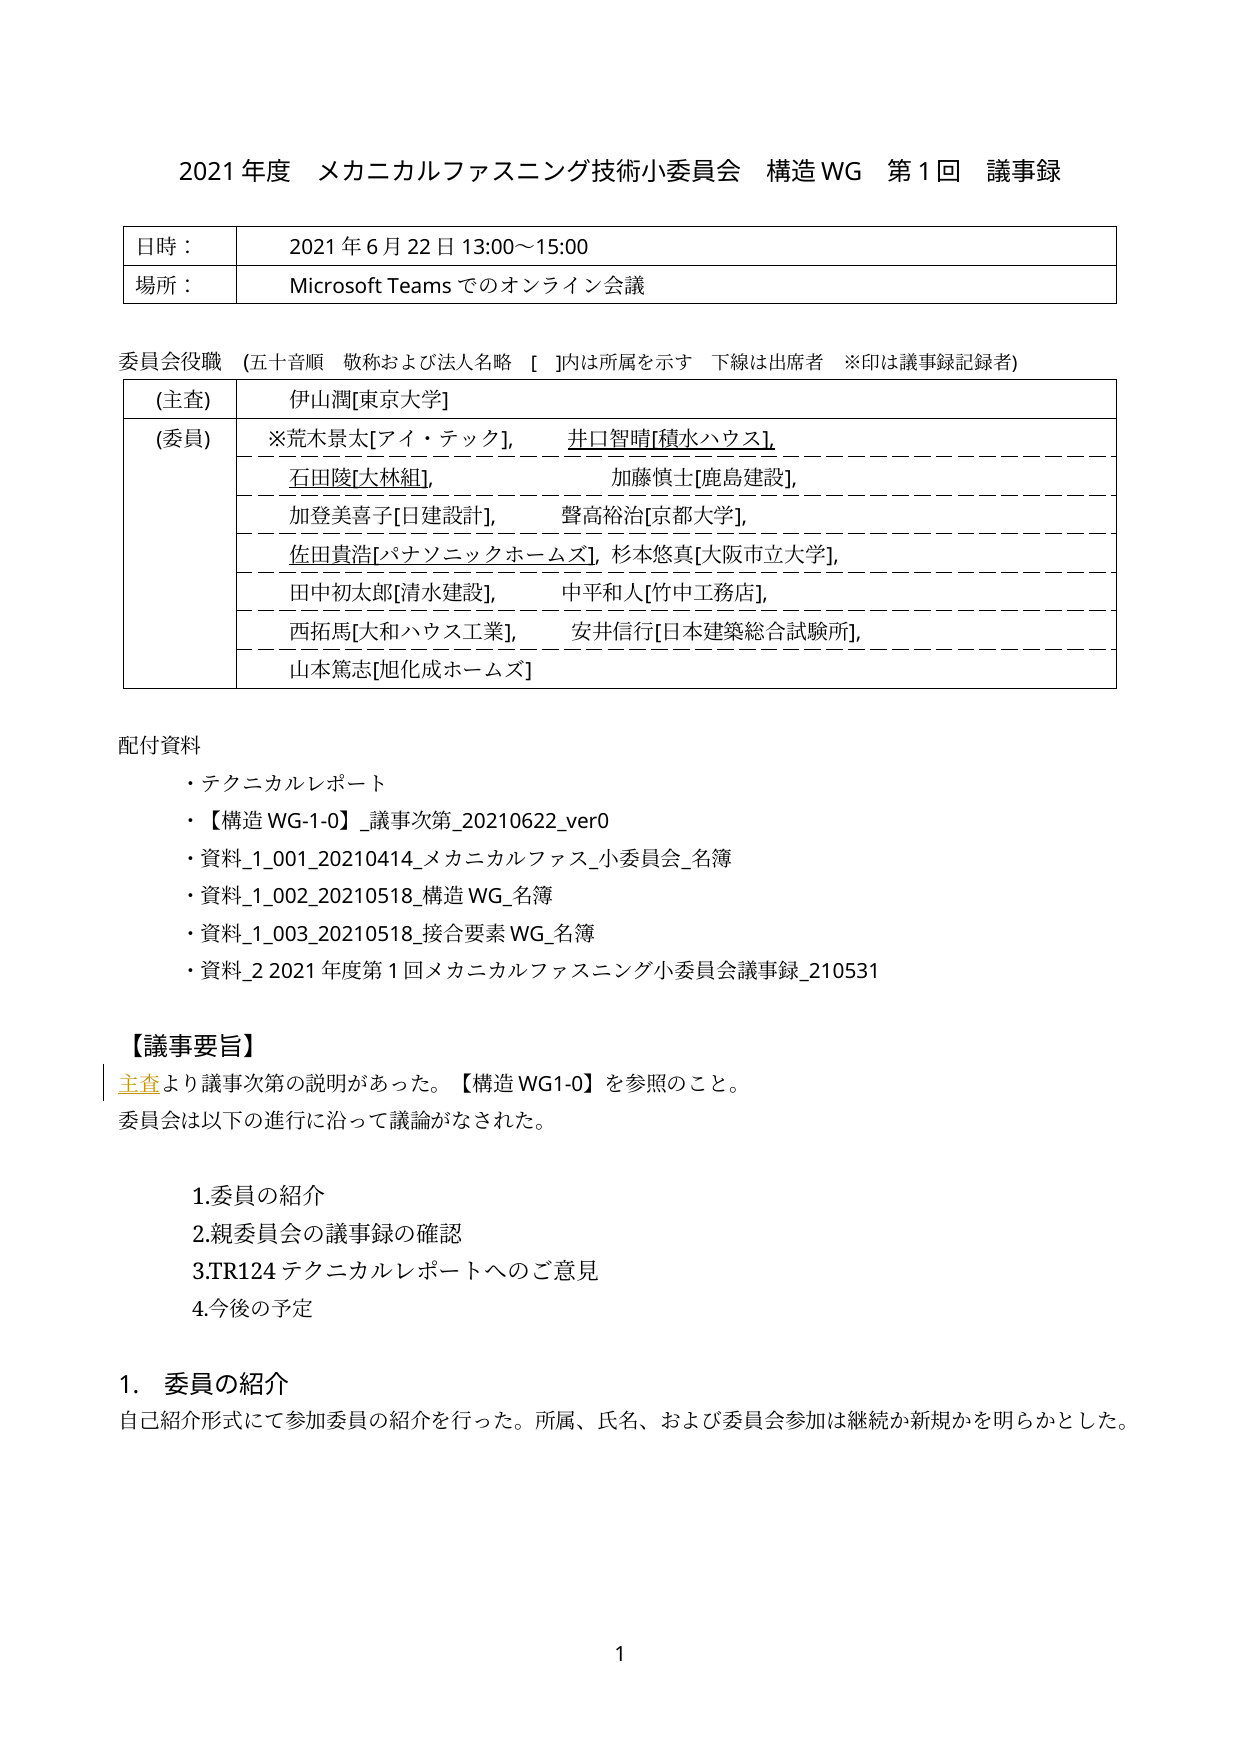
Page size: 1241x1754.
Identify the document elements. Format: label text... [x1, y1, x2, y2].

table_cell 佐田貴浩[パナソニックホームズ], 杉本悠真[大阪市立大学], [237, 533, 1116, 572]
table_header ・テクニカルレポート [127, 764, 1113, 801]
text 配付資料 [118, 726, 1122, 763]
table_cell 田中初太郎[清水建設], 中平和人[竹中工務店], [237, 572, 1116, 610]
text 4.今後の予定 [192, 1288, 1122, 1326]
text 2.親委員会の議事録の確認 [192, 1213, 1122, 1251]
table_header 伊山潤[東京大学] [237, 380, 1116, 418]
table_header 日時： [124, 227, 236, 264]
text より議事次第の説明があった。【構造WG1-0】を参照のこと。 [118, 1063, 1122, 1101]
table_cell ・資料_2 2021年度第1回メカニカルファスニング小委員会議事録_210531 [127, 951, 1113, 988]
table_header 2021年6月22日 13:00～15:00 [237, 227, 1116, 264]
text 1.委員の紹介 [192, 1176, 1122, 1213]
text 委員会役職 (五十音順 敬称および法人名略 [ ]内は所属を示す 下線は出席者 ※印は議事録記録者) [118, 342, 1122, 379]
table_cell ・資料_1_001_20210414_メカニカルファス_小委員会_名簿 [127, 839, 1113, 876]
table_cell 西拓馬[大和ハウス工業], 安井信行[日本建築総合試験所], [237, 610, 1116, 649]
table_cell 石田陵[大林組], 加藤慎士[鹿島建設], [237, 456, 1116, 495]
table_cell ・【構造WG-1-0】_議事次第_20210622_ver0 [127, 801, 1113, 838]
text 自己紹介形式にて参加委員の紹介を行った。所属、氏名、および委員会参加は継続か新規かを明らかとした。 [118, 1401, 1122, 1438]
table_cell (委員) [124, 419, 236, 687]
table_cell 山本篤志[旭化成ホームズ] [237, 649, 1116, 687]
table_cell ※荒木景太[アイ・テック], 井口智晴[積水ハウス], [237, 419, 1116, 456]
text 委員会は以下の進行に沿って議論がなされた。 [118, 1101, 1122, 1138]
text 【議事要旨】 [118, 1026, 1122, 1063]
table_header (主査) [124, 380, 236, 418]
text 3.TR124テクニカルレポートへのご意見 [192, 1251, 1122, 1288]
text 2021年度 メカニカルファスニング技術小委員会 構造WG 第1回 議事録 [118, 151, 1122, 188]
table_cell ・資料_1_002_20210518_構造WG_名簿 [127, 876, 1113, 913]
text 1. 委員の紹介 [118, 1363, 1122, 1401]
table_cell Microsoft Teams でのオンライン会議 [237, 266, 1116, 303]
table_cell ・資料_1_003_20210518_接合要素WG_名簿 [127, 914, 1113, 951]
table_cell 場所： [124, 266, 236, 303]
table_cell 加登美喜子[日建設計], 聲高裕治[京都大学], [237, 495, 1116, 533]
